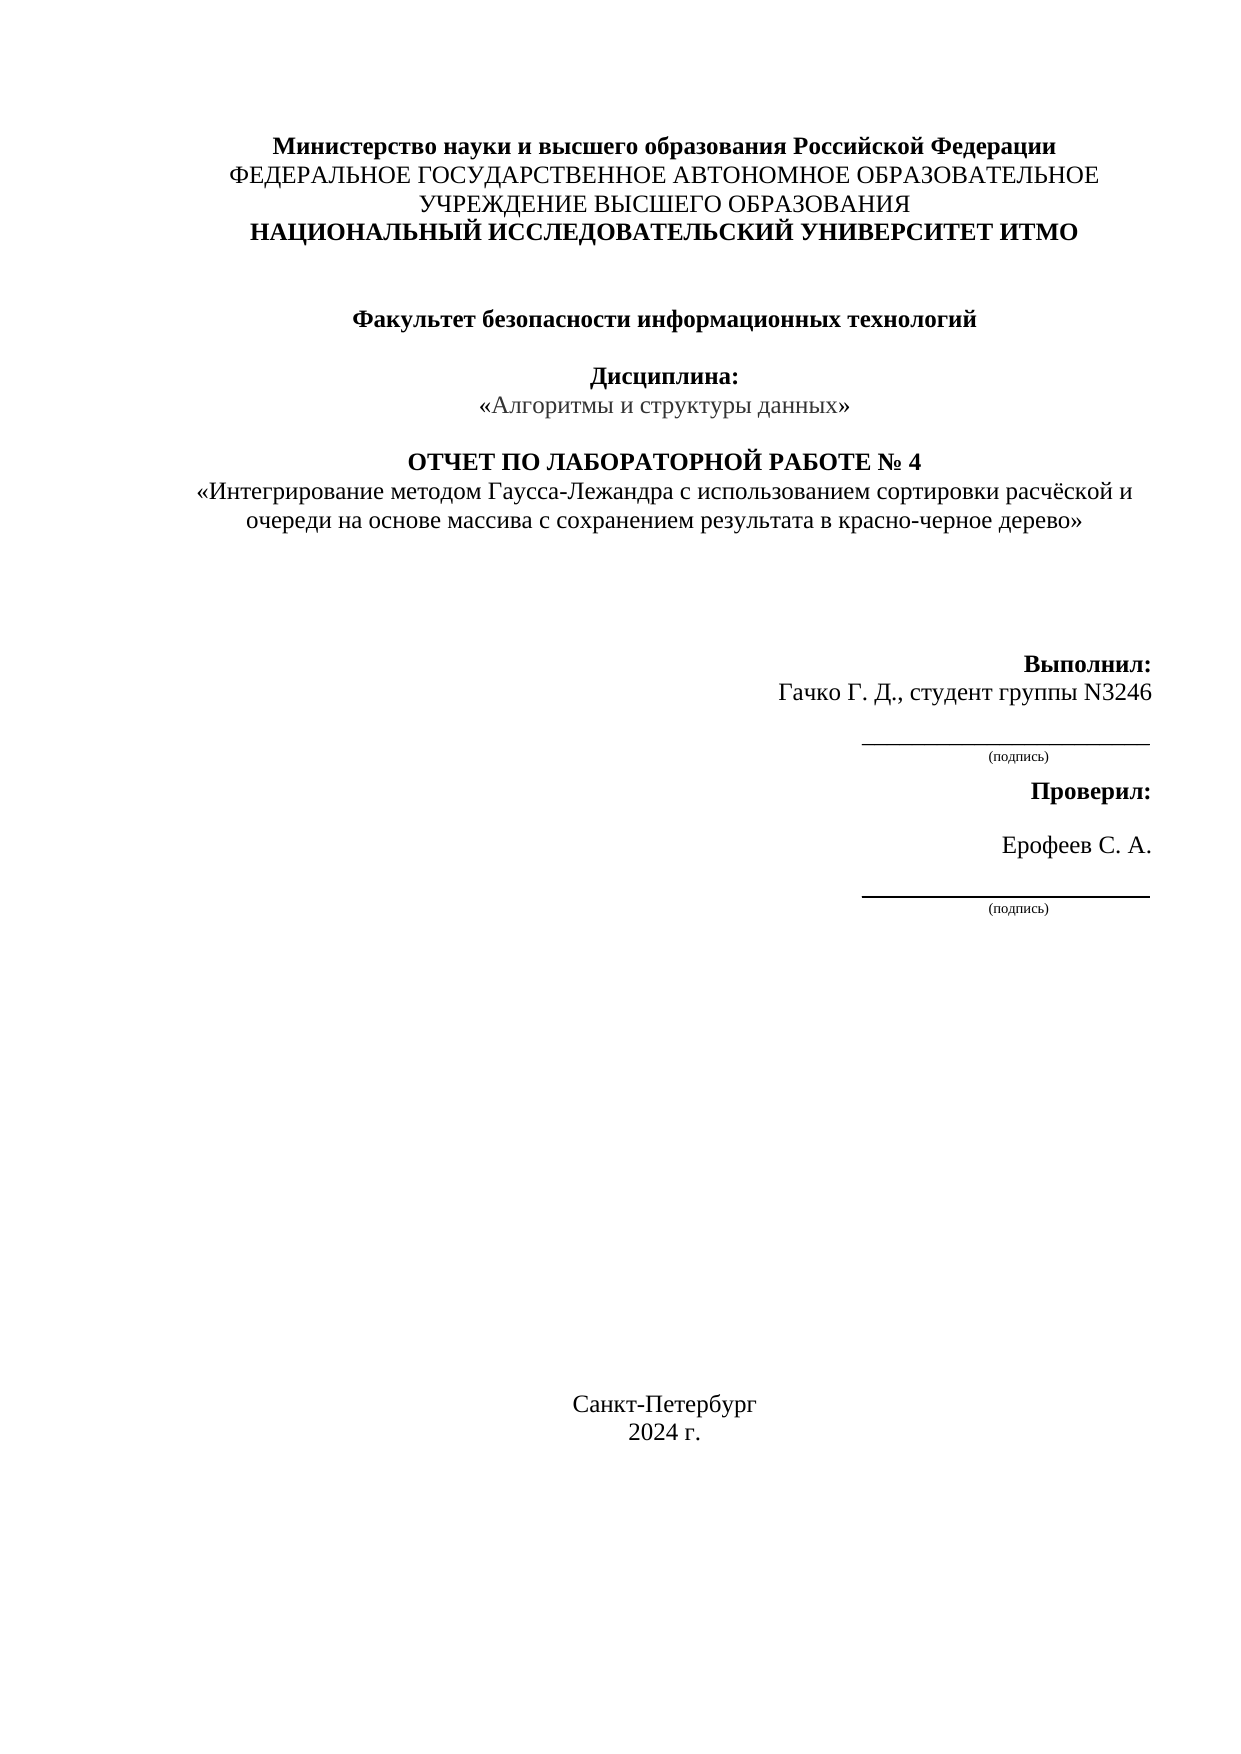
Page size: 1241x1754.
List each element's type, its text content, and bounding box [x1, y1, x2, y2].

text Проверил: [177, 776, 1152, 805]
text (подпись) [914, 747, 1152, 776]
text Санкт-Петербург [177, 1389, 1152, 1417]
text Министерство науки и высшего образования Российской Федерации ФЕДЕРАЛЬНОЕ ГОСУДАРСТВЕННОЕ АВТОНОМНОЕ ОБРАЗОВАТЕЛЬНОЕ УЧРЕЖДЕНИЕ ВЫСШЕГО ОБРАЗОВАНИЯ НАЦИОНАЛЬНЫЙ ИССЛЕДОВАТЕЛЬСКИЙ УНИВЕРСИТЕТ ИТМО [177, 131, 1152, 246]
text «Интегрирование методом Гаусса-Лежандра с использованием сортировки расчёской и очереди на основе массива с сохранением результата в красно-черное дерево» [177, 476, 1152, 534]
text ОТЧЕТ ПО ЛАБОРАТОРНОЙ РАБОТЕ № 4 [177, 447, 1152, 476]
text «Алгоритмы и структуры данных» [838, 390, 1152, 419]
text Гачко Г. Д., студент группы N3246 [177, 677, 1152, 706]
text 2024 г. [177, 1417, 1152, 1446]
text Факультет безопасности информационных технологий [177, 304, 1152, 332]
text _______________________ [177, 719, 1152, 747]
text «Алгоритмы и структуры данных» [177, 390, 491, 419]
text Выполнил: [177, 649, 1152, 677]
text Дисциплина: [177, 361, 1152, 390]
text _______________________ [177, 871, 1152, 900]
text Ерофеев С. А. [177, 830, 1152, 859]
text (подпись) [914, 900, 1152, 929]
